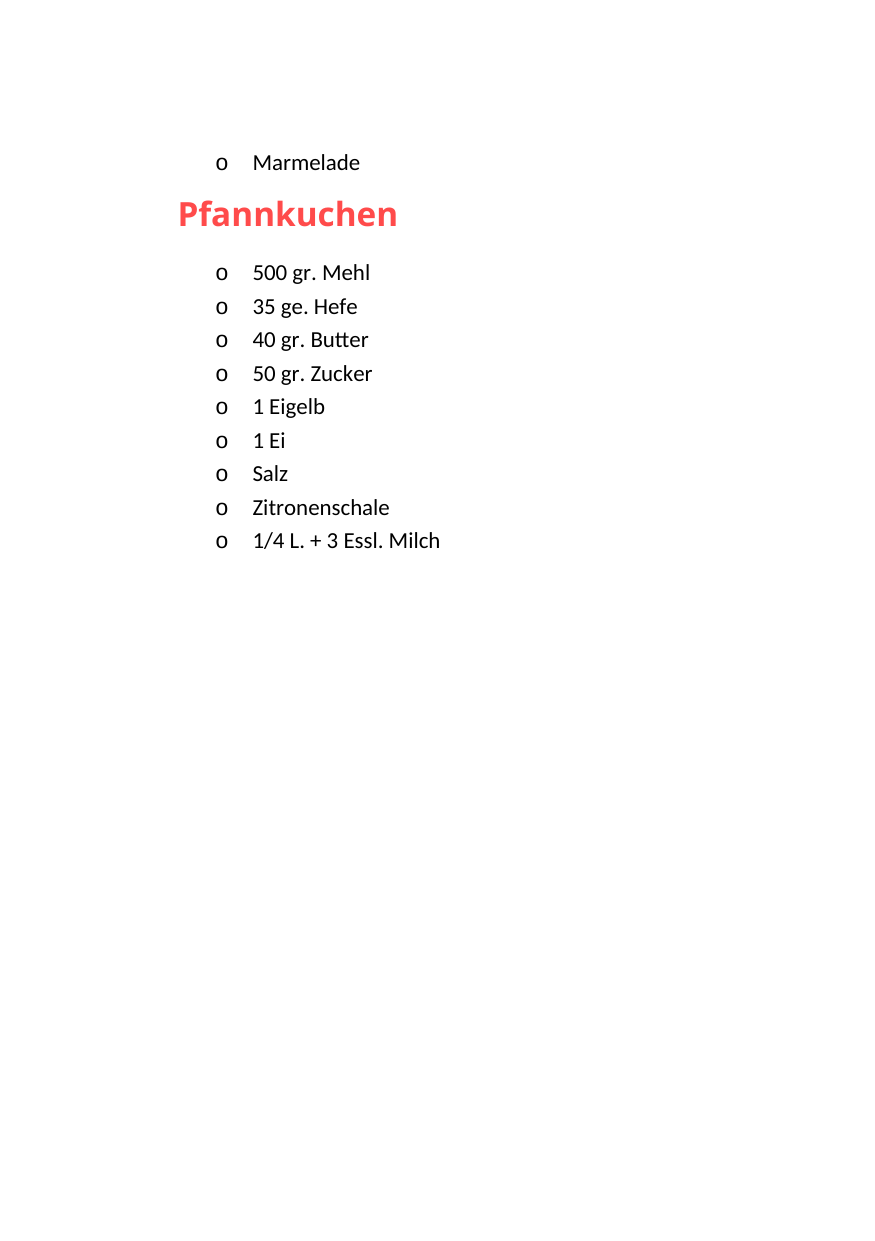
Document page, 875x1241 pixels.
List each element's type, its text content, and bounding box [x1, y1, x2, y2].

list Salz [215, 459, 697, 489]
list 1 Eigelb [215, 392, 697, 422]
list 1 Ei [215, 426, 697, 455]
list 50 gr. Zucker [215, 359, 697, 388]
list 1/4 L. + 3 Essl. Milch [215, 527, 697, 556]
subtitle Pfannkuchen [177, 191, 697, 237]
list 500 gr. Mehl [215, 258, 697, 287]
list 40 gr. Butter [215, 325, 697, 354]
list 35 ge. Hefe [215, 292, 697, 321]
list Marmelade [215, 148, 697, 177]
list Zitronenschale [215, 493, 697, 522]
